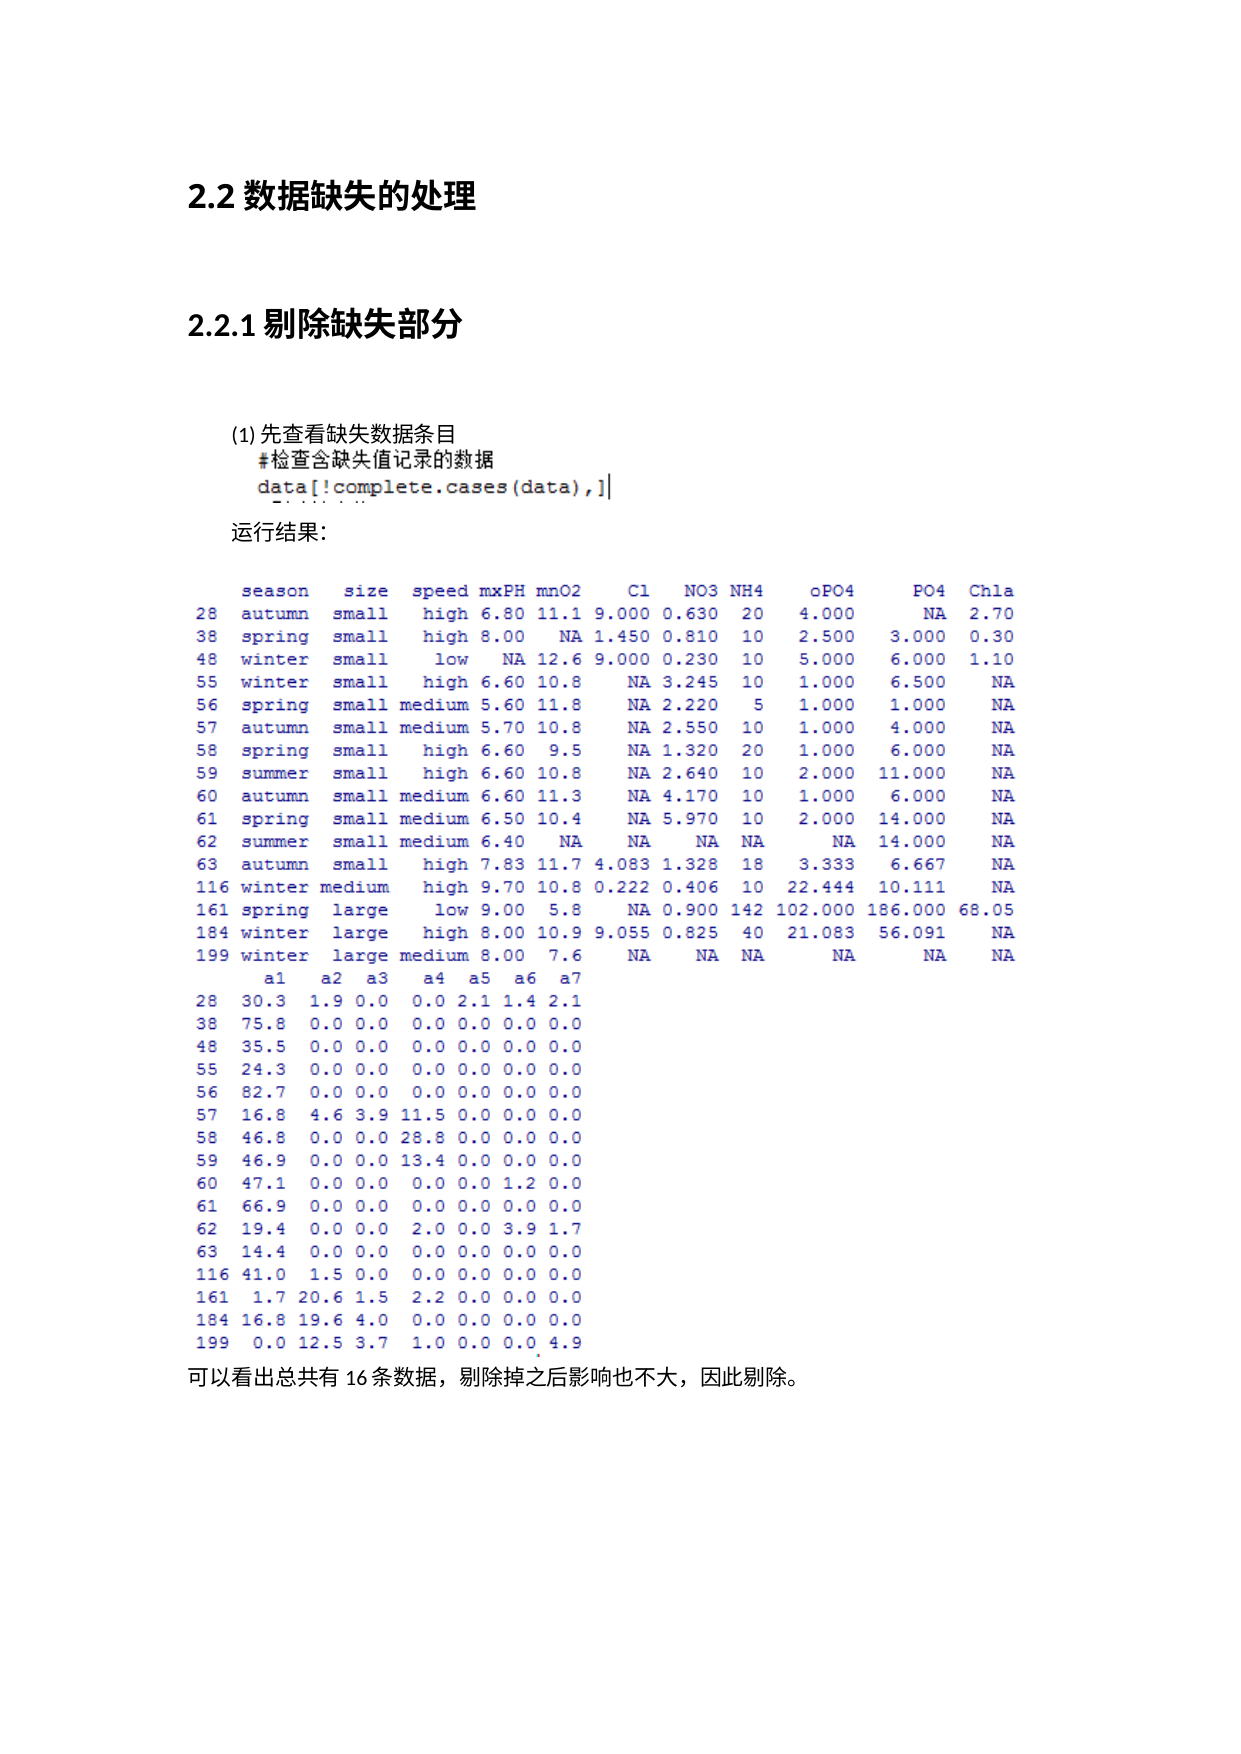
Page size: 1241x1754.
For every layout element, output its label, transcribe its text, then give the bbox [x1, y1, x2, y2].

text 可以看出总共有16条数据，剔除掉之后影响也不大，因此剔除。 [187, 1359, 1053, 1392]
picture [187, 579, 1053, 1357]
text 运行结果： [187, 514, 1053, 547]
text (1) 先查看缺失数据条目 [187, 417, 1053, 449]
subtitle 2.2 数据缺失的处理 [187, 162, 1053, 227]
picture [231, 449, 639, 503]
subtitle 2.2.1 剔除缺失部分 [187, 289, 1053, 354]
